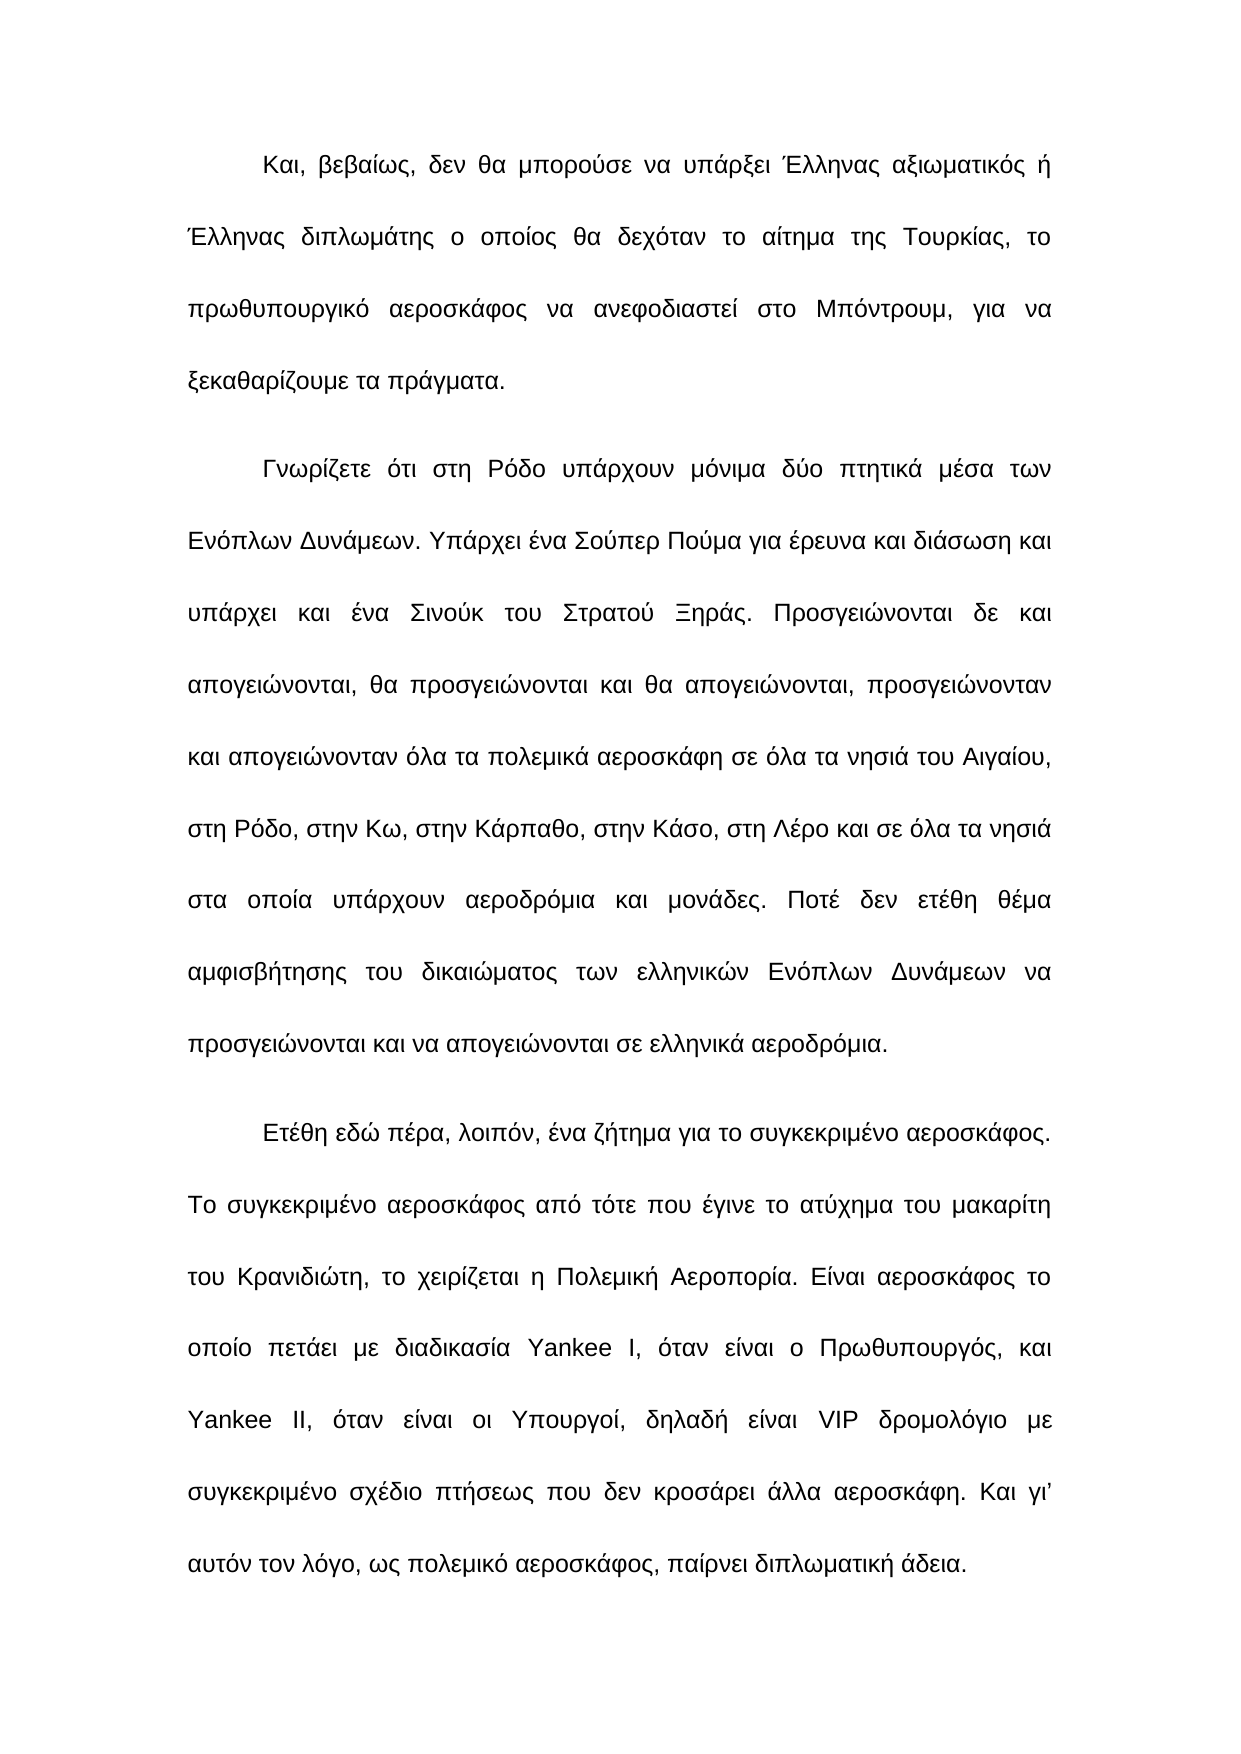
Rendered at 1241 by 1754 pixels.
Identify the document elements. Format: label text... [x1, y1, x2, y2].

text Και, βεβαίως, δεν θα μπορούσε να υπάρξει Έλληνας αξιωματικός ή Έλληνας διπλωμάτης ο οποίος θα δεχόταν το αίτημα της Τουρκίας, το πρωθυπουργικό αεροσκάφος να ανεφοδιαστεί στο Μπόντρουμ, για να ξεκαθαρίζουμε τα πράγματα. [187, 150, 1053, 394]
text Ετέθη εδώ πέρα, λοιπόν, ένα ζήτημα για το συγκεκριμένο αεροσκάφος. Το συγκεκριμένο αεροσκάφος από τότε που έγινε το ατύχημα του μακαρίτη του Κρανιδιώτη, το χειρίζεται η Πολεμική Αεροπορία. Είναι αεροσκάφος το οποίο πετάει με διαδικασία Yankee Ι, όταν είναι ο Πρωθυπουργός, και Yankee ΙΙ, όταν είναι οι Υπουργοί, δηλαδή είναι VIP δρομολόγιο με συγκεκριμένο σχέδιο πτήσεως που δεν κροσάρει άλλα αεροσκάφη. Και γι’ αυτόν τον λόγο, ως πολεμικό αεροσκάφος, παίρνει διπλωματική άδεια. [187, 1118, 1053, 1578]
text Γνωρίζετε ότι στη Ρόδο υπάρχουν μόνιμα δύο πτητικά μέσα των Ενόπλων Δυνάμεων. Υπάρχει ένα Σούπερ Πούμα για έρευνα και διάσωση και υπάρχει και ένα Σινούκ του Στρατού Ξηράς. Προσγειώνονται δε και απογειώνονται, θα προσγειώνονται και θα απογειώνονται, προσγειώνονταν και απογειώνονταν όλα τα πολεμικά αεροσκάφη σε όλα τα νησιά του Αιγαίου, στη Ρόδο, στην Κω, στην Κάρπαθο, στην Κάσο, στη Λέρο και σε όλα τα νησιά στα οποία υπάρχουν αεροδρόμια και μονάδες. Ποτέ δεν ετέθη θέμα αμφισβήτησης του δικαιώματος των ελληνικών Ενόπλων Δυνάμεων να προσγειώνονται και να απογειώνονται σε ελληνικά αεροδρόμια. [187, 454, 1053, 1058]
